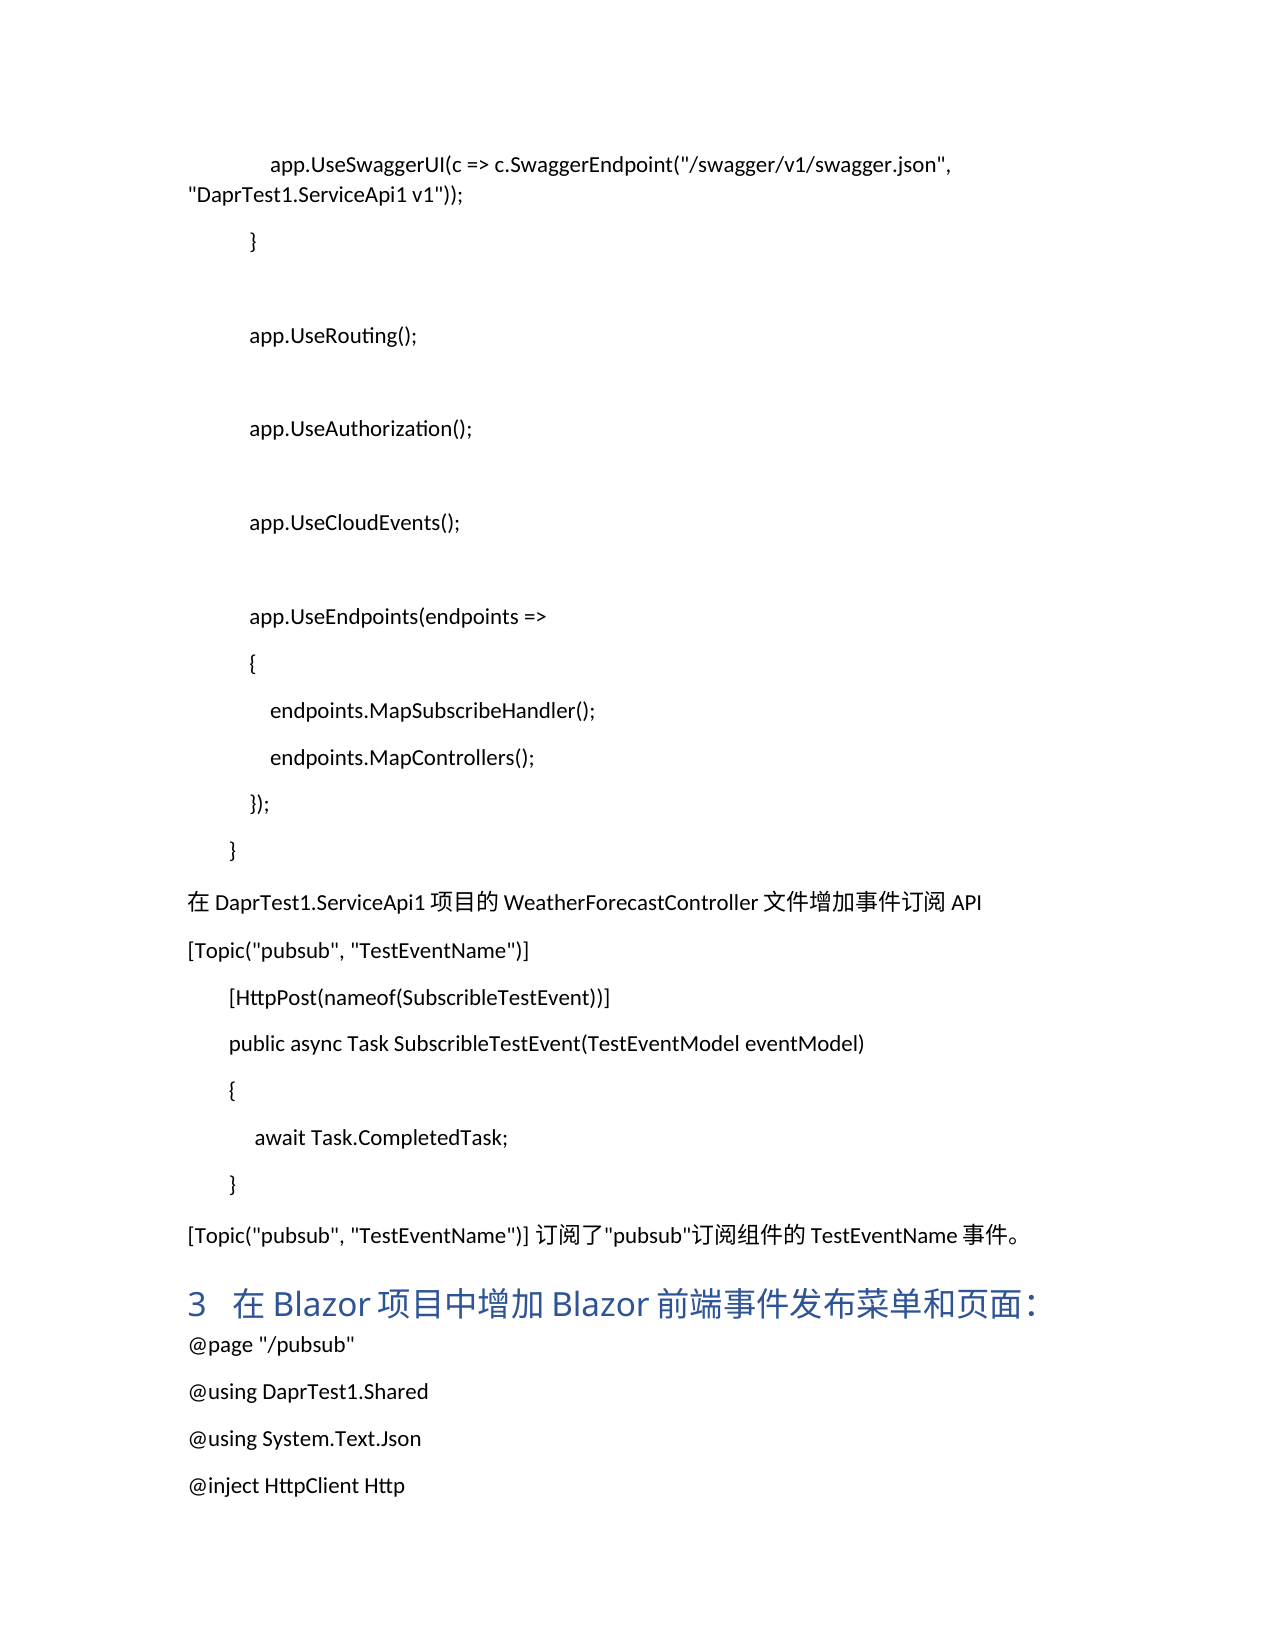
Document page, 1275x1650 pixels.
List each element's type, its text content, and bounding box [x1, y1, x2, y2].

text endpoints.MapControllers(); [187, 743, 1087, 771]
text endpoints.MapSubscribeHandler(); [187, 696, 1087, 724]
text app.UseRouting(); [187, 321, 1087, 349]
text @inject HttpClient Http [187, 1471, 1087, 1499]
text @page "/pubsub" [187, 1330, 1087, 1358]
text app.UseSwaggerUI(c => c.SwaggerEndpoint("/swagger/v1/swagger.json", "DaprTest1.ServiceApi1 v1")); [187, 150, 1087, 208]
text } [187, 836, 1087, 864]
text await Task.CompletedTask; [187, 1123, 1087, 1151]
text } [187, 227, 1087, 255]
text public async Task SubscribleTestEvent(TestEventModel eventModel) [187, 1029, 1087, 1058]
subtitle 在Blazor项目中增加Blazor前端事件发布菜单和页面： [187, 1278, 1087, 1326]
text [HttpPost(nameof(SubscribleTestEvent))] [187, 983, 1087, 1011]
text [Topic("pubsub", "TestEventName")] 订阅了"pubsub"订阅组件的TestEventName事件。 [187, 1217, 1087, 1250]
text } [187, 1170, 1087, 1198]
text app.UseAuthorization(); [187, 414, 1087, 443]
text }); [187, 789, 1087, 818]
text [Topic("pubsub", "TestEventName")] [187, 936, 1087, 964]
text { [187, 649, 1087, 677]
text @using System.Text.Json [187, 1424, 1087, 1452]
text @using DaprTest1.Shared [187, 1377, 1087, 1405]
text app.UseCloudEvents(); [187, 508, 1087, 536]
text { [187, 1076, 1087, 1104]
text 在DaprTest1.ServiceApi1项目的WeatherForecastController文件增加事件订阅API [187, 883, 1087, 917]
text app.UseEndpoints(endpoints => [187, 602, 1087, 630]
